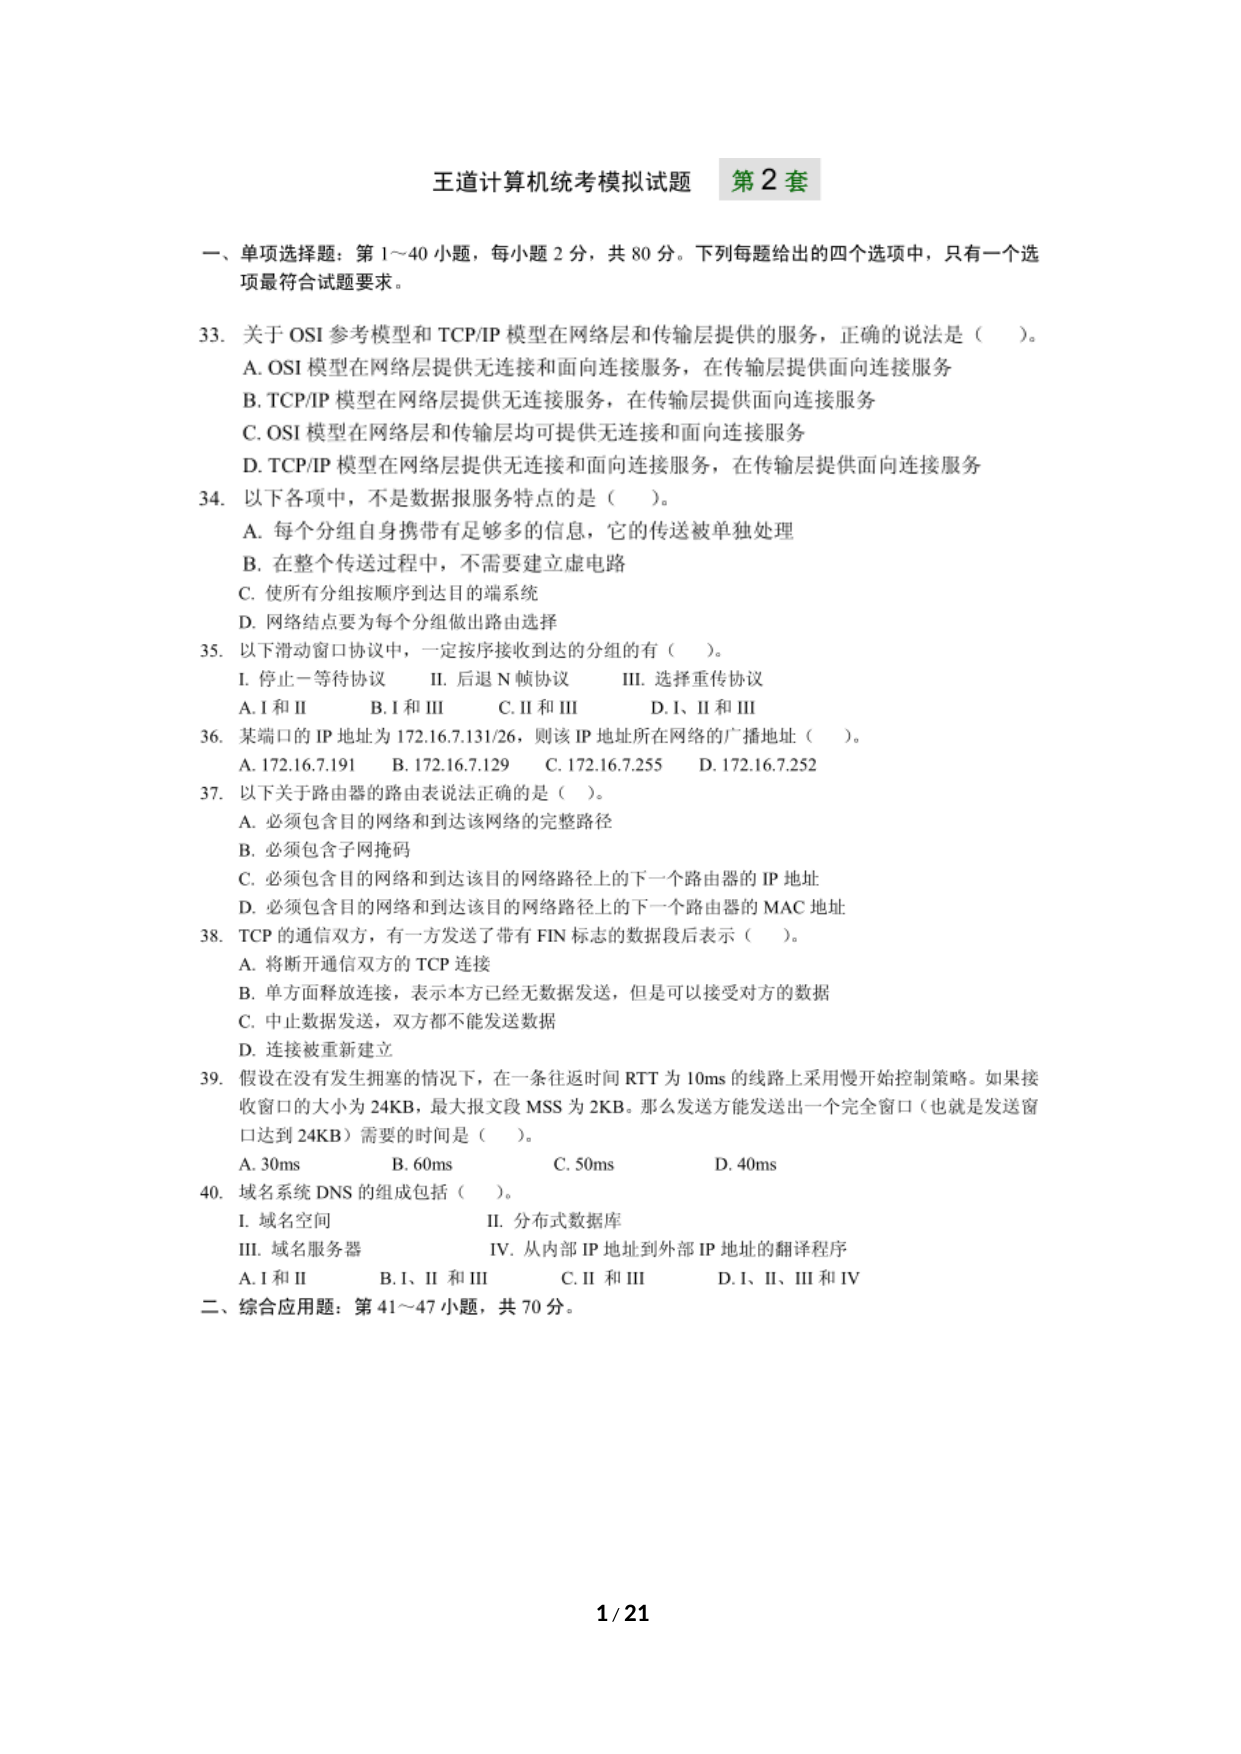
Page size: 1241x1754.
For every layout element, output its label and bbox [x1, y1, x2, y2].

picture [187, 321, 1053, 1323]
picture [187, 158, 1053, 297]
